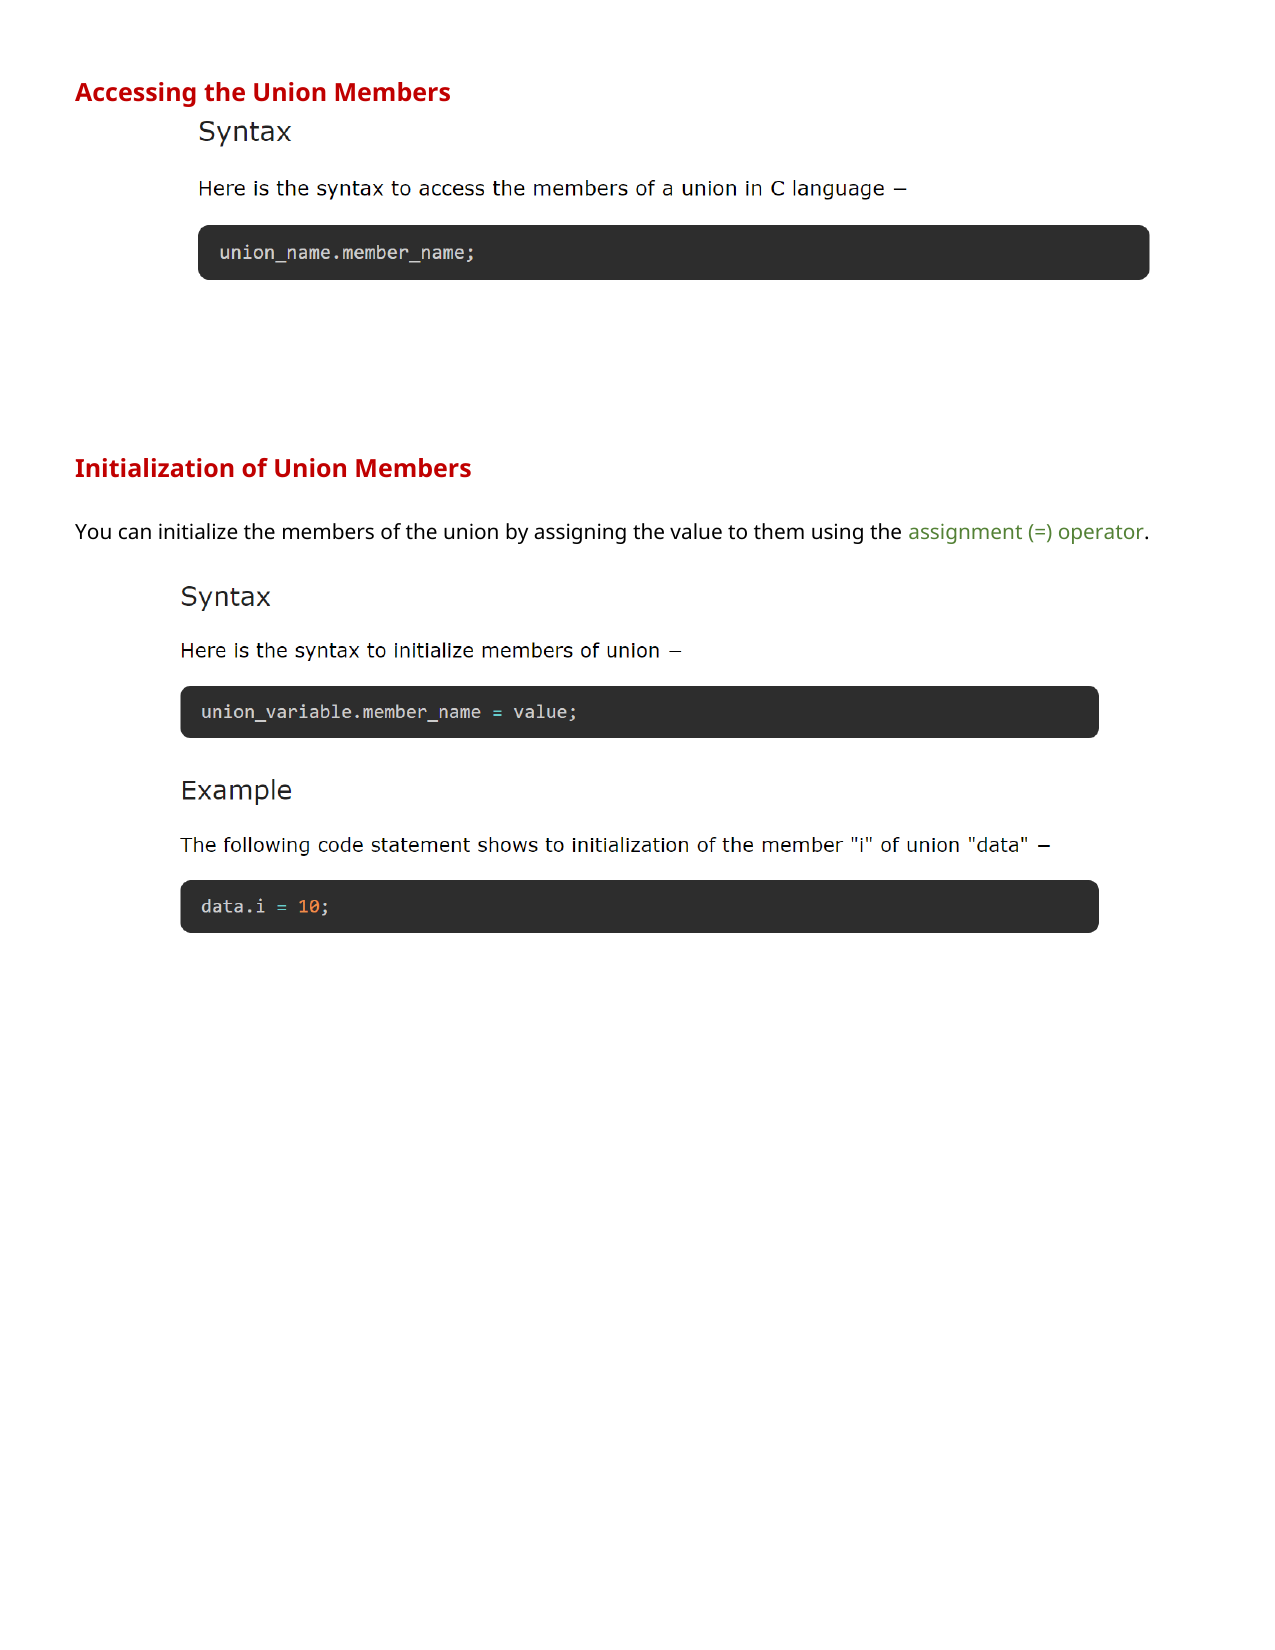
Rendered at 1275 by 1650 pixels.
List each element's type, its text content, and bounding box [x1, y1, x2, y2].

picture [163, 574, 1112, 954]
subtitle Accessing the Union Members [75, 75, 1200, 109]
text You can initialize the members of the union by assigning the value to them using the assignment (=) operator. [75, 517, 1200, 546]
subtitle Initialization of Union Members [75, 451, 1200, 485]
picture [183, 111, 1167, 291]
